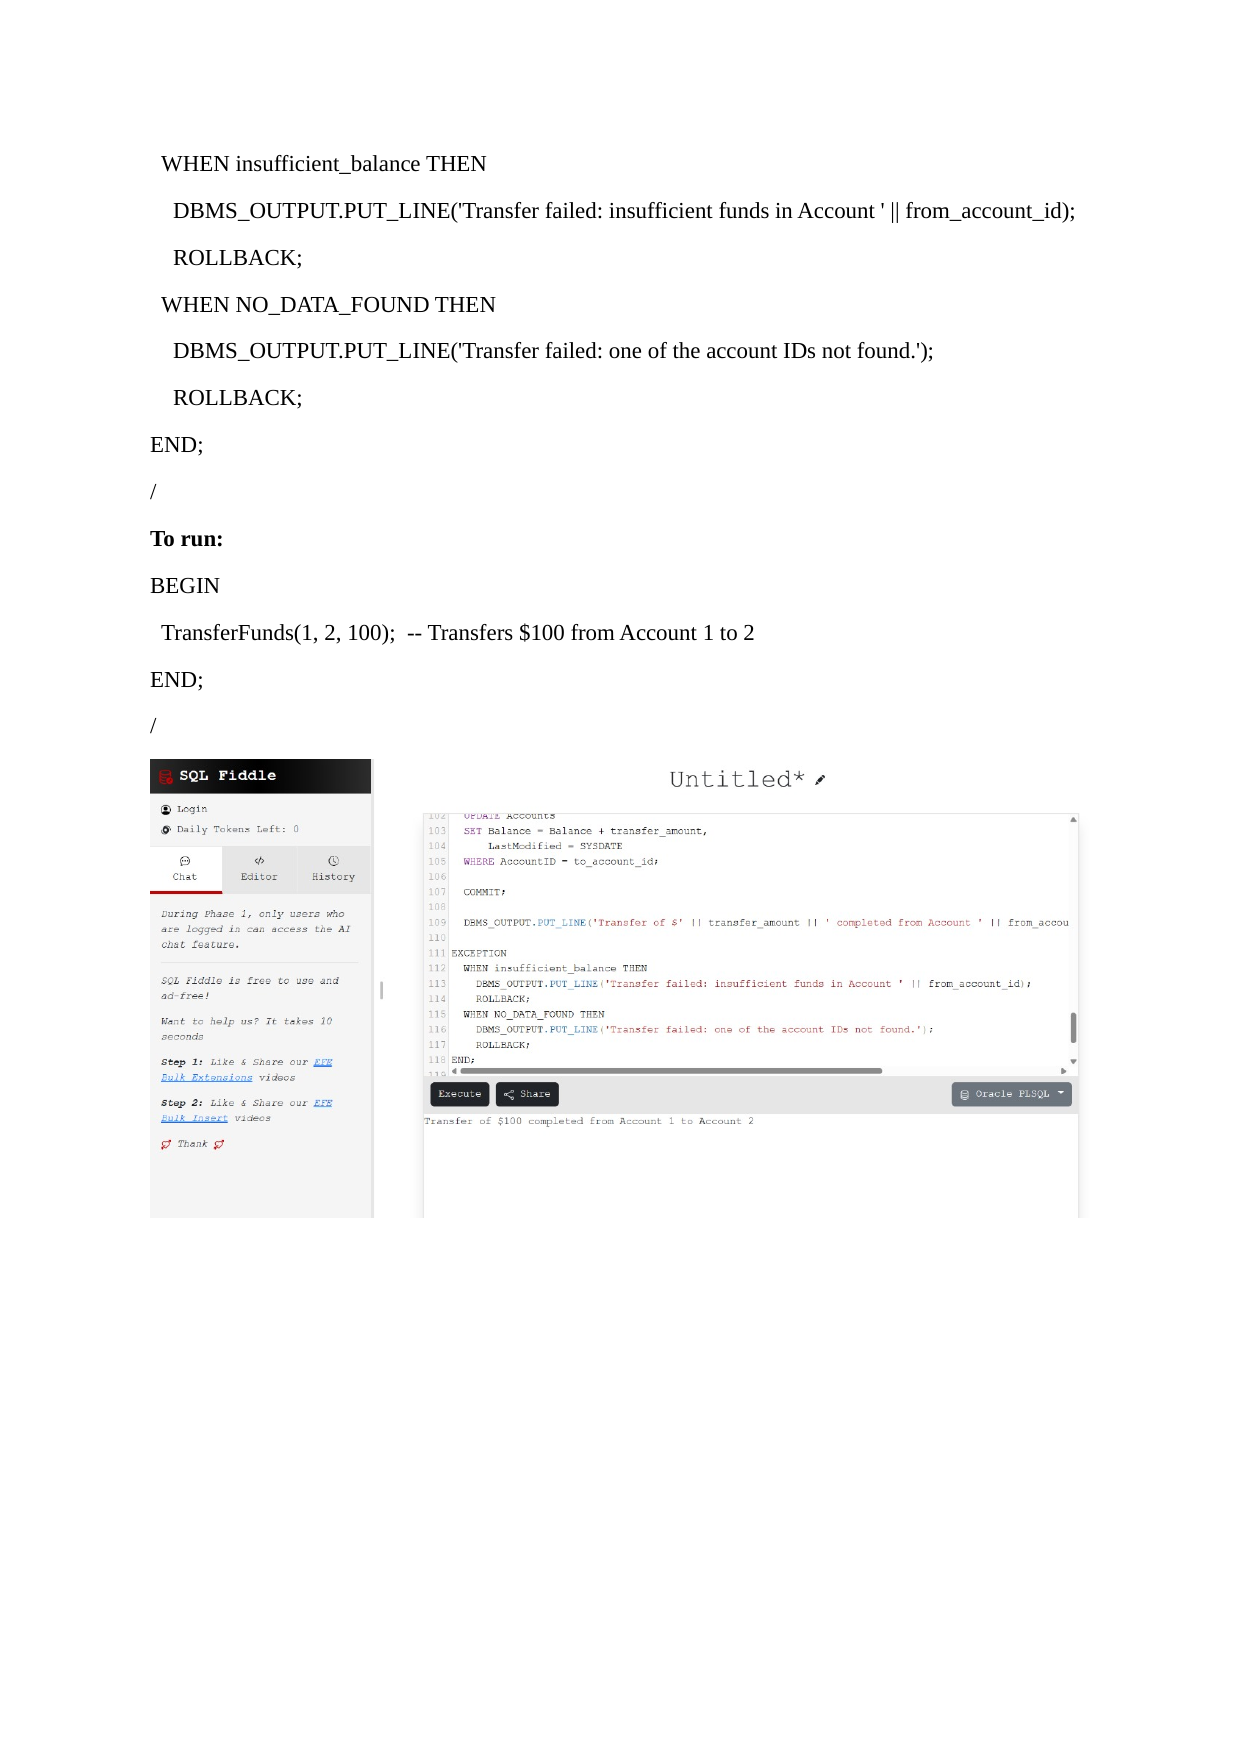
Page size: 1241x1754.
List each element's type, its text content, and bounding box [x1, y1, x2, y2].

text ROLLBACK; [150, 384, 1090, 411]
text TransferFunds(1, 2, 100); -- Transfers $100 from Account 1 to 2 [150, 619, 1090, 645]
text WHEN insufficient_balance THEN [150, 150, 1090, 176]
text DBMS_OUTPUT.PUT_LINE('Transfer failed: one of the account IDs not found.'); [150, 337, 1090, 364]
text ROLLBACK; [150, 244, 1090, 270]
text / [150, 712, 1090, 739]
picture [150, 759, 1091, 1218]
text / [150, 478, 1090, 504]
text WHEN NO_DATA_FOUND THEN [150, 291, 1090, 317]
text END; [150, 666, 1090, 692]
text To run: [150, 525, 1090, 551]
text BEGIN [150, 572, 1090, 598]
text DBMS_OUTPUT.PUT_LINE('Transfer failed: insufficient funds in Account ' || from_account_id); [150, 197, 1090, 223]
text END; [150, 431, 1090, 458]
